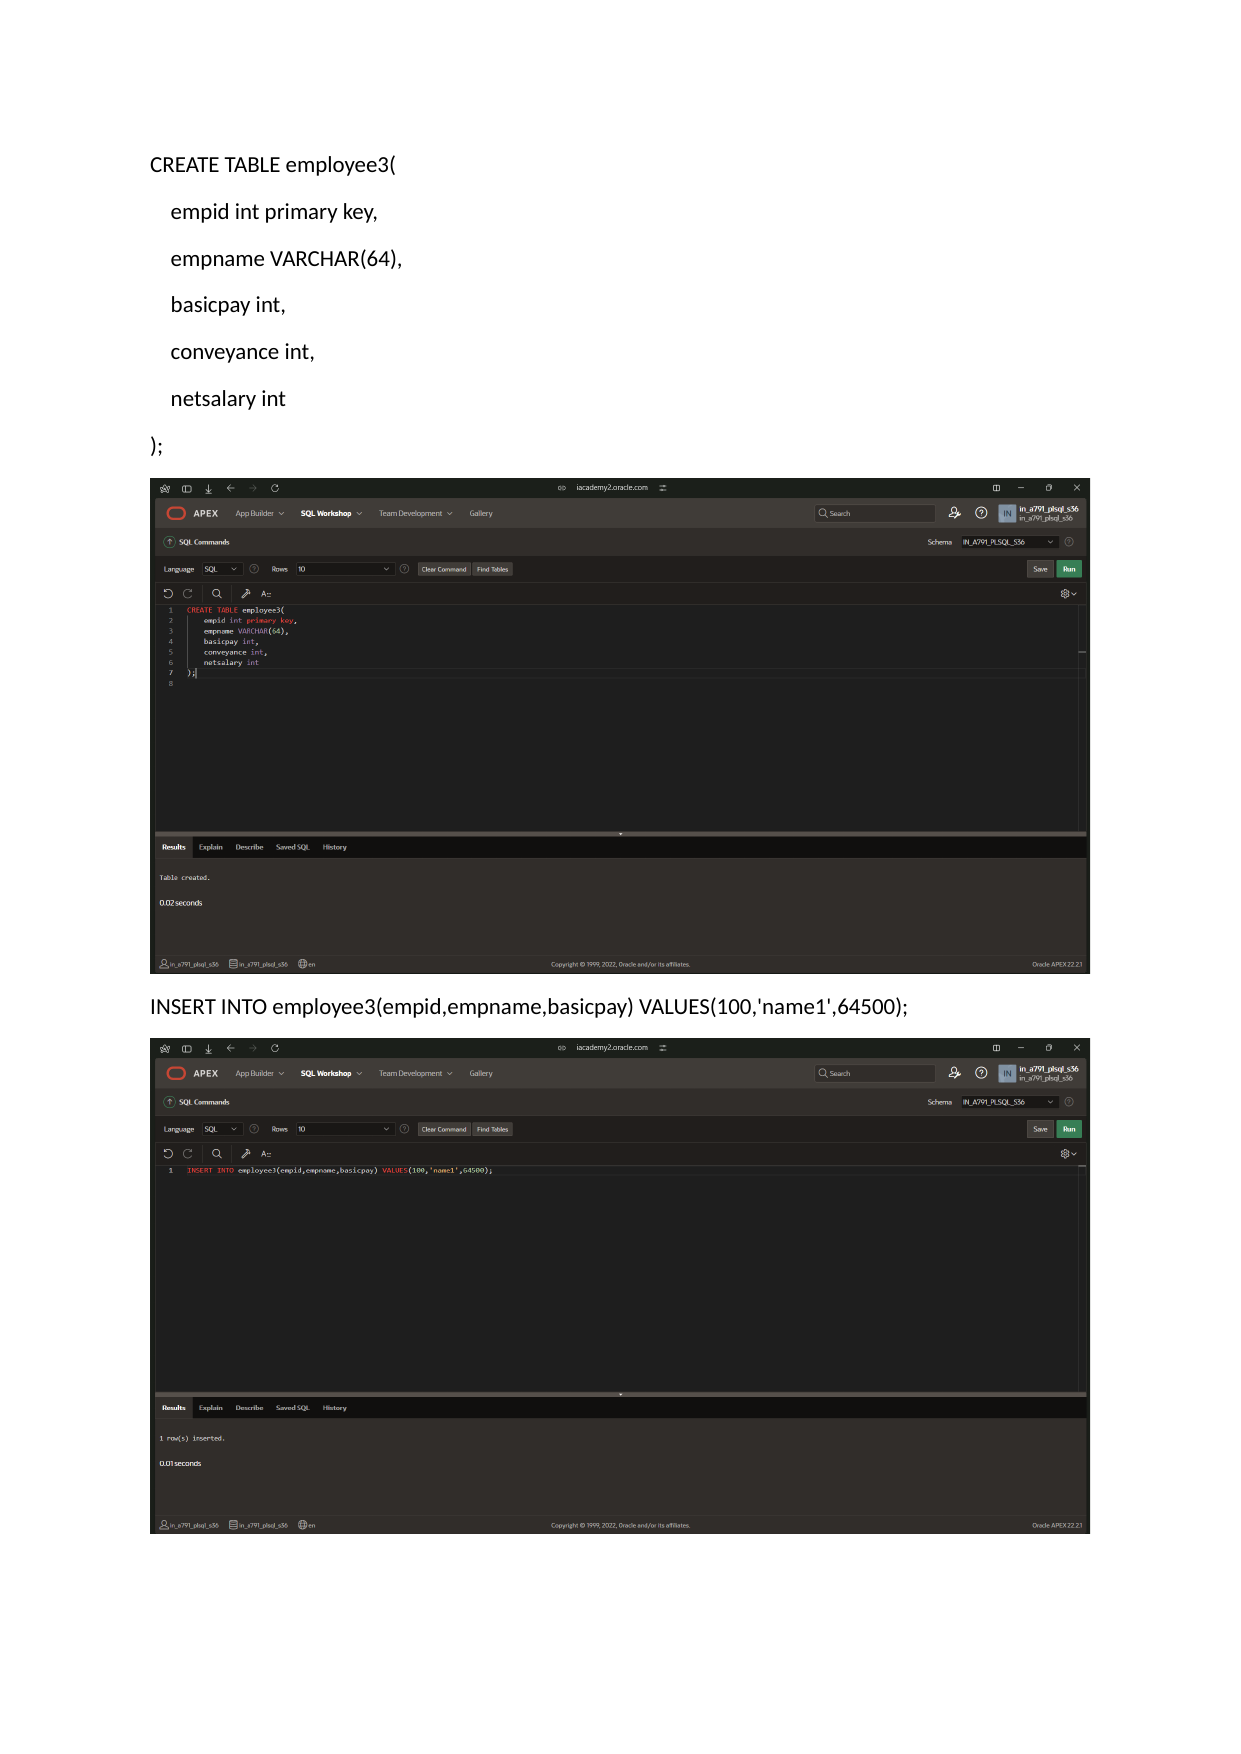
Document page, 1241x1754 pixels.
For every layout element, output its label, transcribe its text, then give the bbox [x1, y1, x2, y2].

text netsalary int [150, 384, 1090, 412]
text empname VARCHAR(64), [150, 244, 1090, 272]
picture [150, 478, 1091, 974]
text CREATE TABLE employee3( [150, 150, 1090, 178]
text basicpay int, [150, 291, 1090, 319]
text INSERT INTO employee3(empid,empname,basicpay) VALUES(100,'name1',64500); [150, 992, 1090, 1020]
text empid int primary key, [150, 197, 1090, 225]
picture [150, 1038, 1091, 1534]
text conveyance int, [150, 337, 1090, 366]
text ); [150, 431, 1090, 459]
